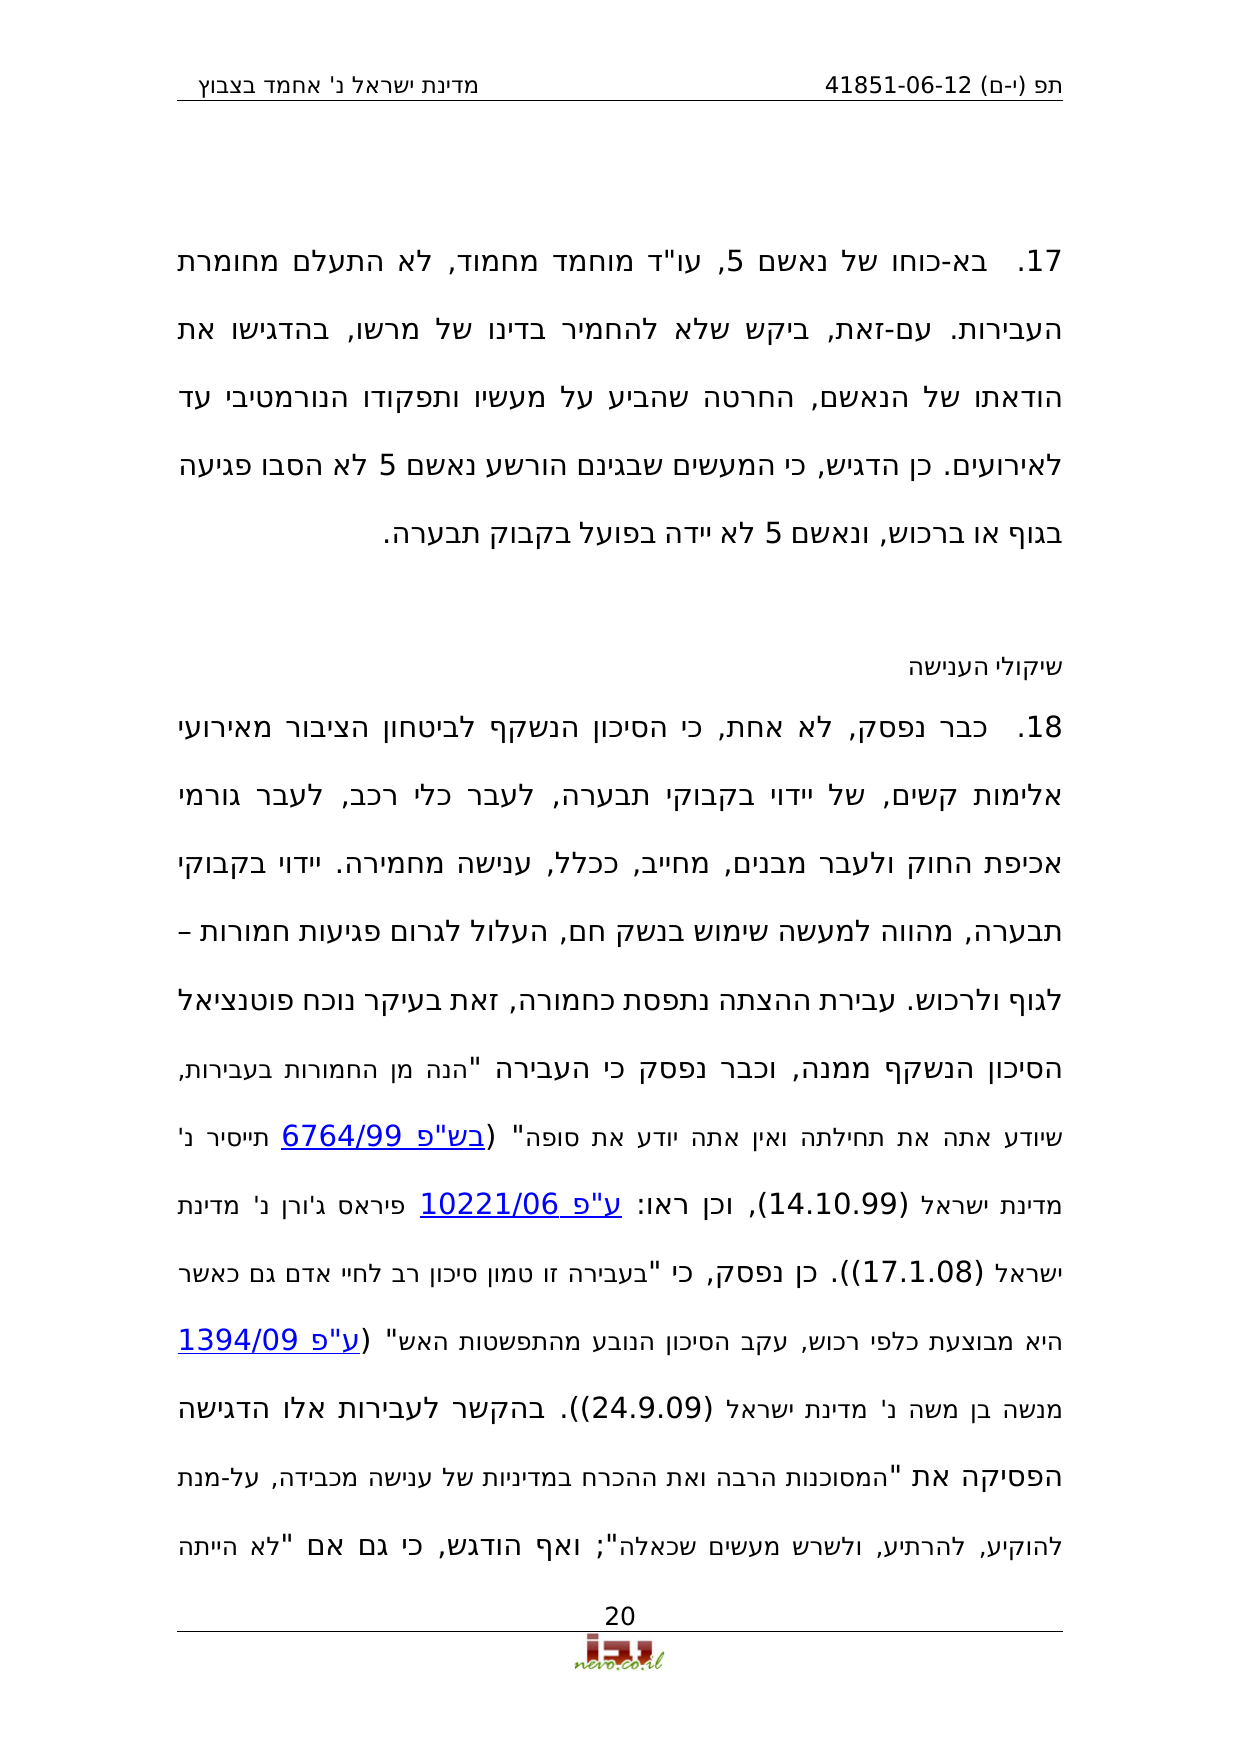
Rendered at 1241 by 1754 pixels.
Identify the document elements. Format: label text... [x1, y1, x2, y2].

text 17. בא-כוחו של נאשם 5, עו"ד מוחמד מחמוד, לא התעלם מחומרת העבירות. עם-זאת, ביקש שלא להחמיר בדינו של מרשו, בהדגישו את הודאתו של הנאשם, החרטה שהביע על מעשיו ותפקודו הנורמטיבי עד לאירועים. כן הדגיש, כי המעשים שבגינם הורשע נאשם 5 לא הסבו פגיעה בגוף או ברכוש, ונאשם 5 לא יידה בפועל בקבוק תבערה. [177, 244, 1063, 551]
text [177, 710, 1063, 1562]
text שיקולי הענישה [177, 652, 1063, 681]
picture [574, 1633, 666, 1671]
